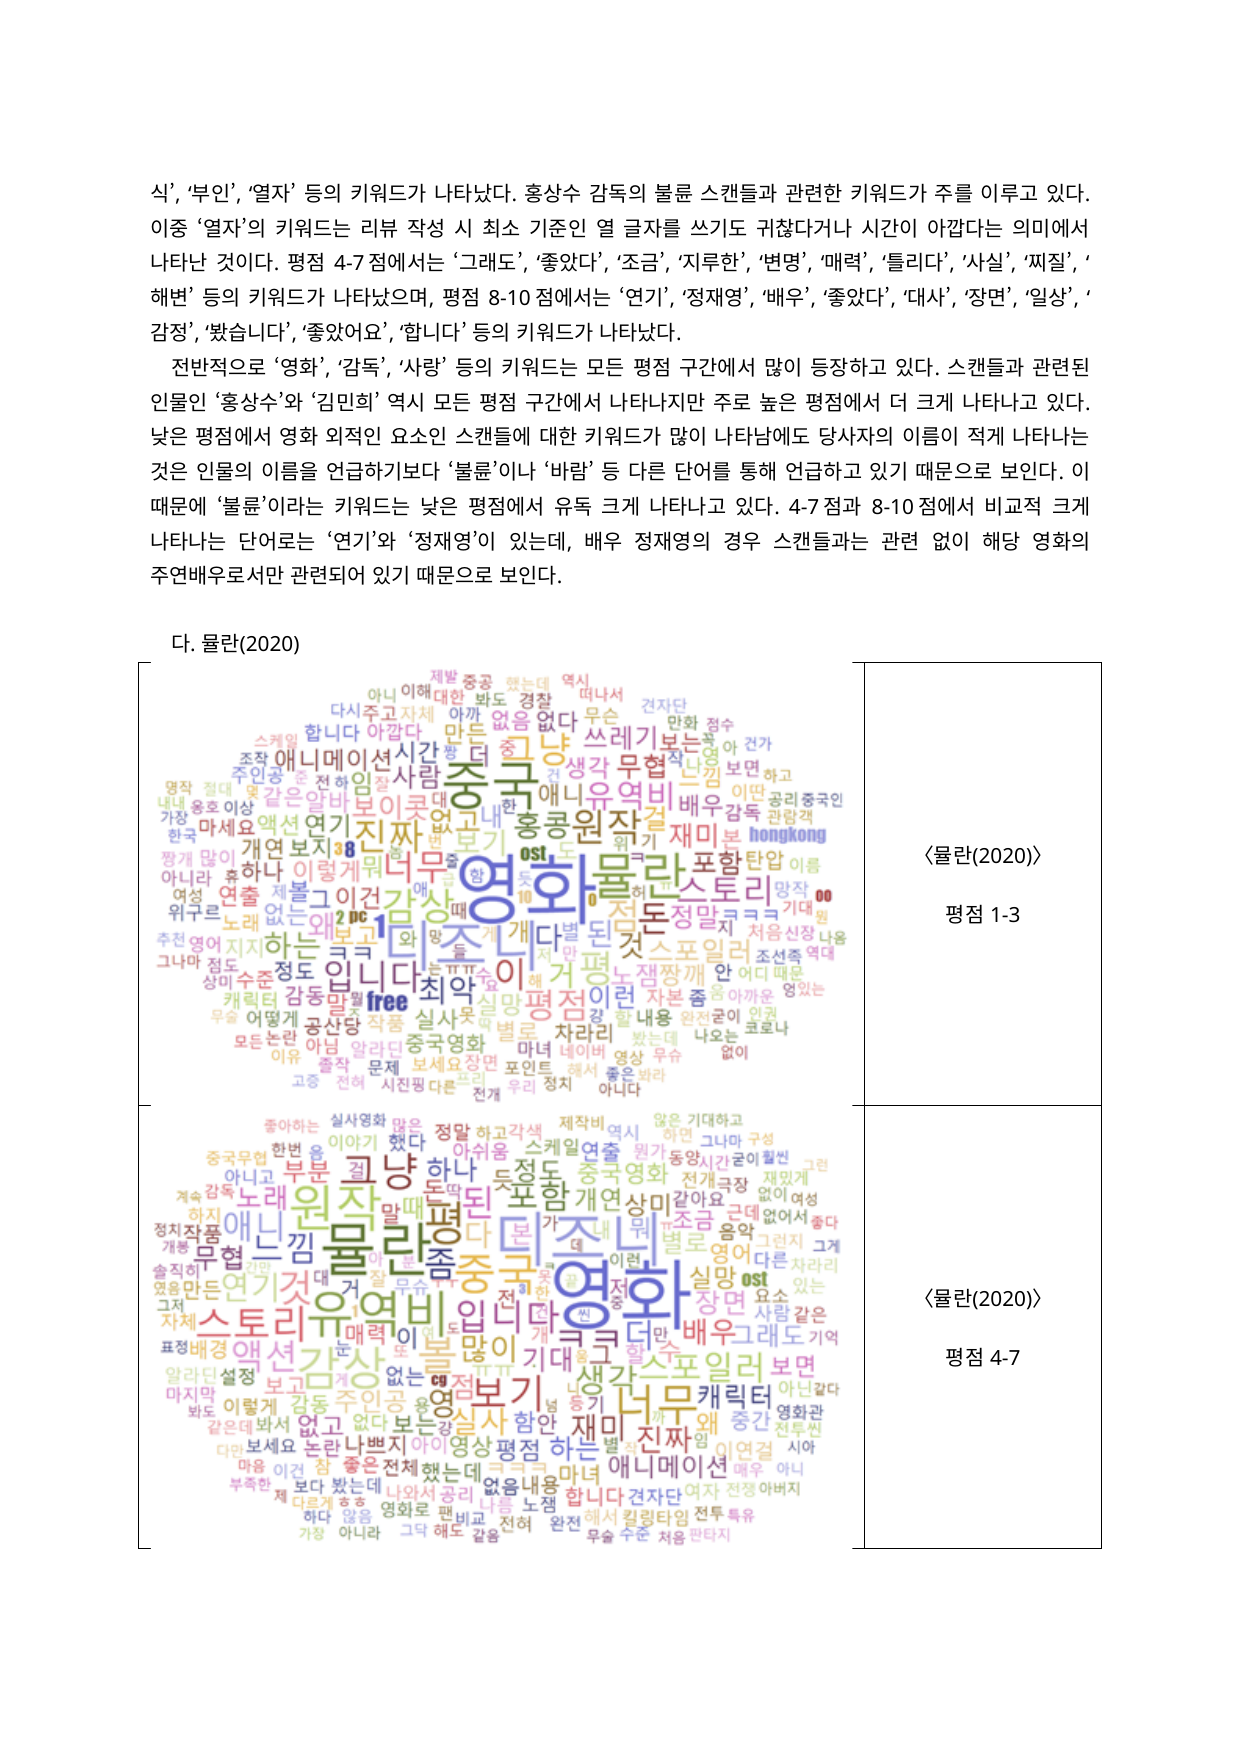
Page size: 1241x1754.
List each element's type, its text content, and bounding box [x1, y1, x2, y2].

table_header [853, 663, 864, 1105]
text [150, 177, 1090, 347]
text 다. 뮬란(2020) [150, 627, 1090, 657]
table_cell [139, 1106, 150, 1548]
table_header [139, 663, 150, 1105]
table_header 〈뮬란(2020)〉 평점 1-3 [865, 663, 1101, 1105]
text 전반적으로 ‘영화’, ‘감독’, ‘사랑’ 등의 키워드는 모든 평점 구간에서 많이 등장하고 있다. 스캔들과 관련된 인물인 ‘홍상수’와 ‘김민희’ 역시 모든 평점 구간에서 나타나지만 주로 높은 평점에서 더 크게 나타나고 있다. 낮은 평점에서 영화 외적인 요소인 스캔들에 대한 키워드가 많이 나타남에도 당사자의 이름이 적게 나타나는 것은 인물의 이름을 언급하기보다 ‘불륜’이나 ‘바람’ 등 다른 단어를 통해 언급하고 있기 때문으로 보인다. 이 때문에 ‘불륜’이라는 키워드는 낮은 평점에서 유독 크게 나타나고 있다. 4-7점과 8-10점에서 비교적 크게 나타나는 단어로는 ‘연기’와 ‘정재영’이 있는데, 배우 정재영의 경우 스캔들과는 관련 없이 해당 영화의 주연배우로서만 관련되어 있기 때문으로 보인다. [150, 351, 1090, 590]
table_cell [853, 1106, 864, 1548]
table_cell 〈뮬란(2020)〉 평점 4-7 [865, 1106, 1101, 1548]
picture [150, 662, 853, 1549]
